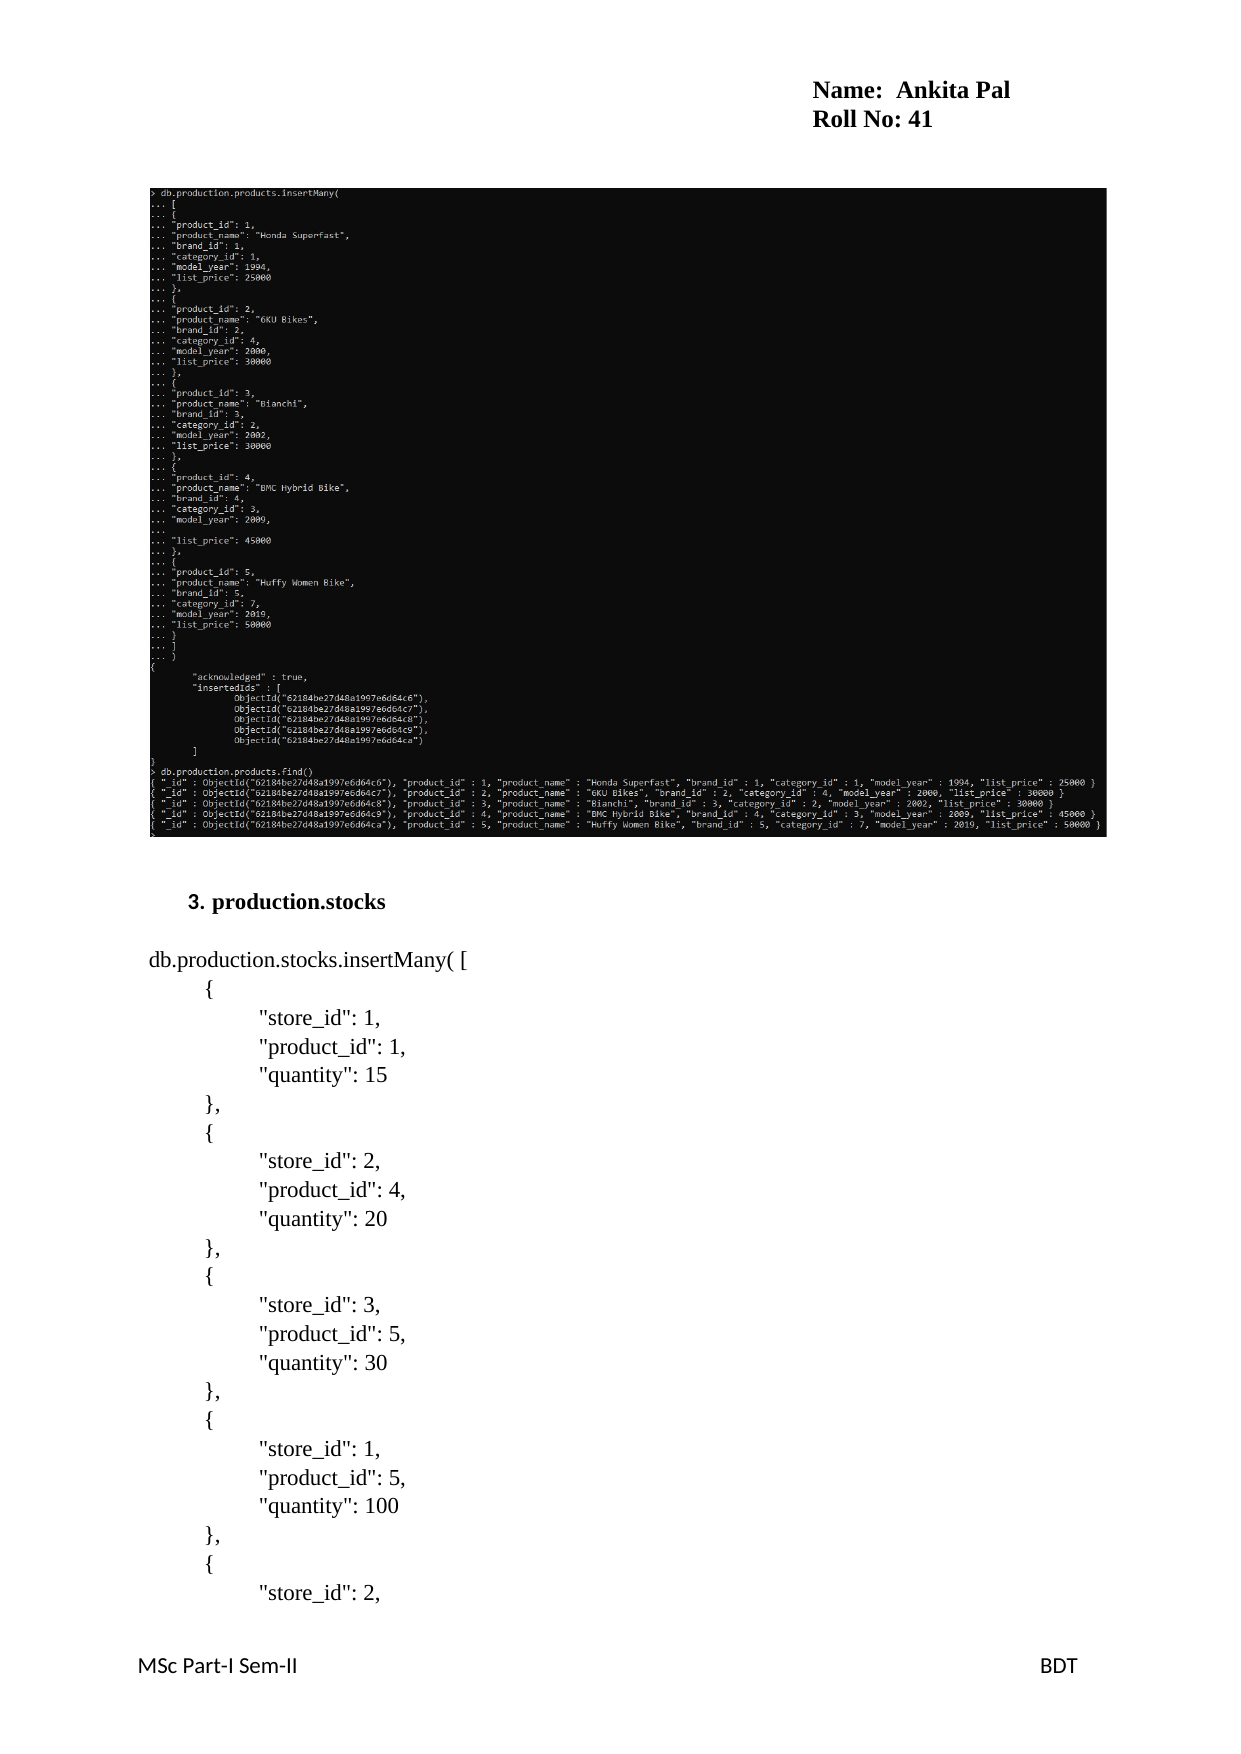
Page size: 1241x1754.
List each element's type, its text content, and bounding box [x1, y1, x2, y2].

text }, [203, 1377, 1107, 1404]
text "quantity": 15 [258, 1061, 1107, 1088]
text "store_id": 1, [258, 1004, 1107, 1030]
text "store_id": 2, [258, 1579, 1107, 1605]
text { [203, 975, 1107, 1002]
text "quantity": 100 [258, 1492, 1107, 1519]
text "product_id": 5, [258, 1463, 1107, 1490]
text db.production.stocks.insertMany( [ [148, 946, 590, 973]
subtitle production.stocks [187, 887, 1107, 915]
text { [203, 1119, 1107, 1145]
text { [203, 1262, 1107, 1289]
text "quantity": 30 [258, 1349, 1107, 1375]
text "store_id": 2, [258, 1148, 1107, 1174]
text "store_id": 3, [258, 1291, 1107, 1317]
text { [203, 1406, 1107, 1433]
text "product_id": 5, [258, 1320, 1107, 1346]
text }, [203, 1090, 1107, 1116]
text }, [203, 1521, 1107, 1547]
text { [203, 1550, 1107, 1576]
text }, [203, 1234, 1107, 1260]
text "quantity": 20 [258, 1205, 1107, 1231]
text "product_id": 1, [258, 1033, 1107, 1059]
text "store_id": 1, [258, 1435, 1107, 1461]
text "product_id": 4, [258, 1176, 1107, 1203]
picture [150, 188, 1107, 837]
